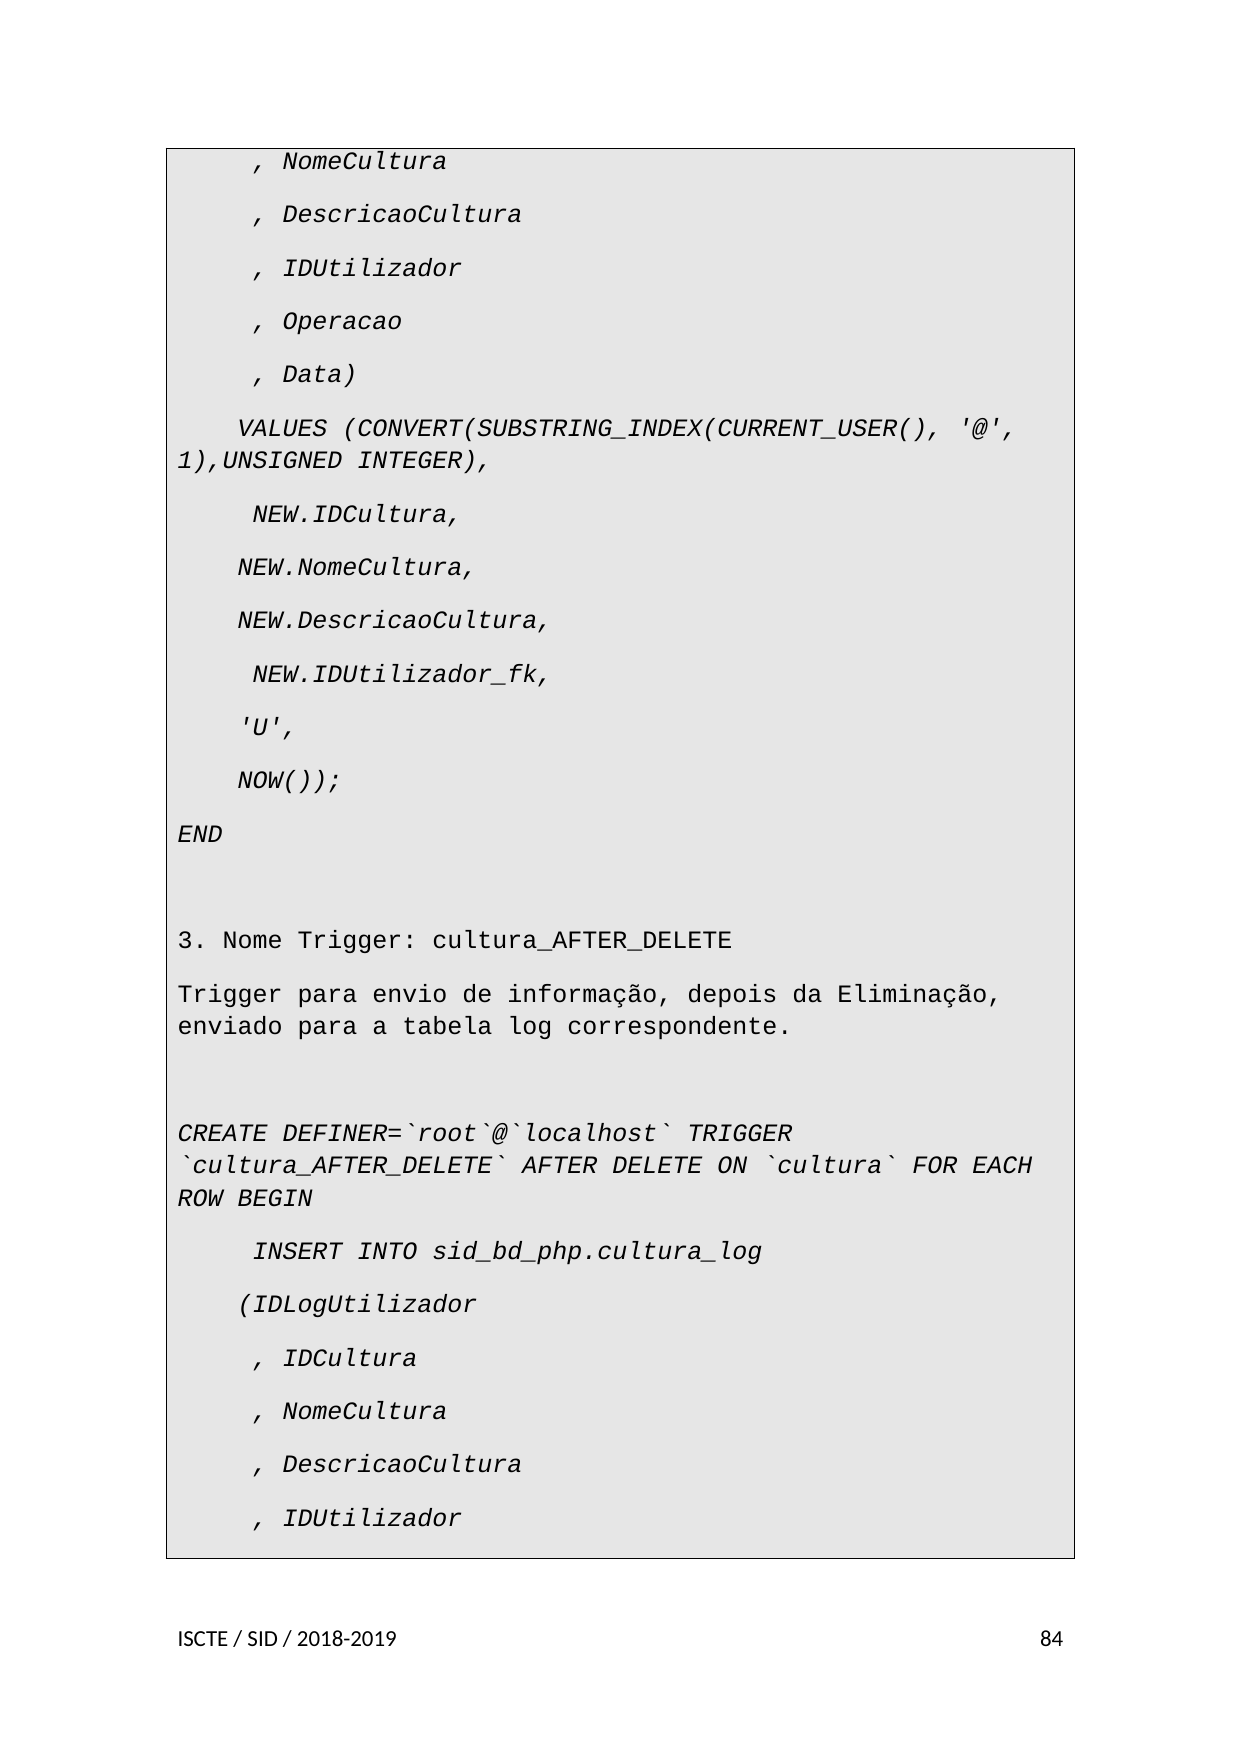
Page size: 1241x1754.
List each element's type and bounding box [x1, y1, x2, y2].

table_header [167, 149, 1074, 1558]
